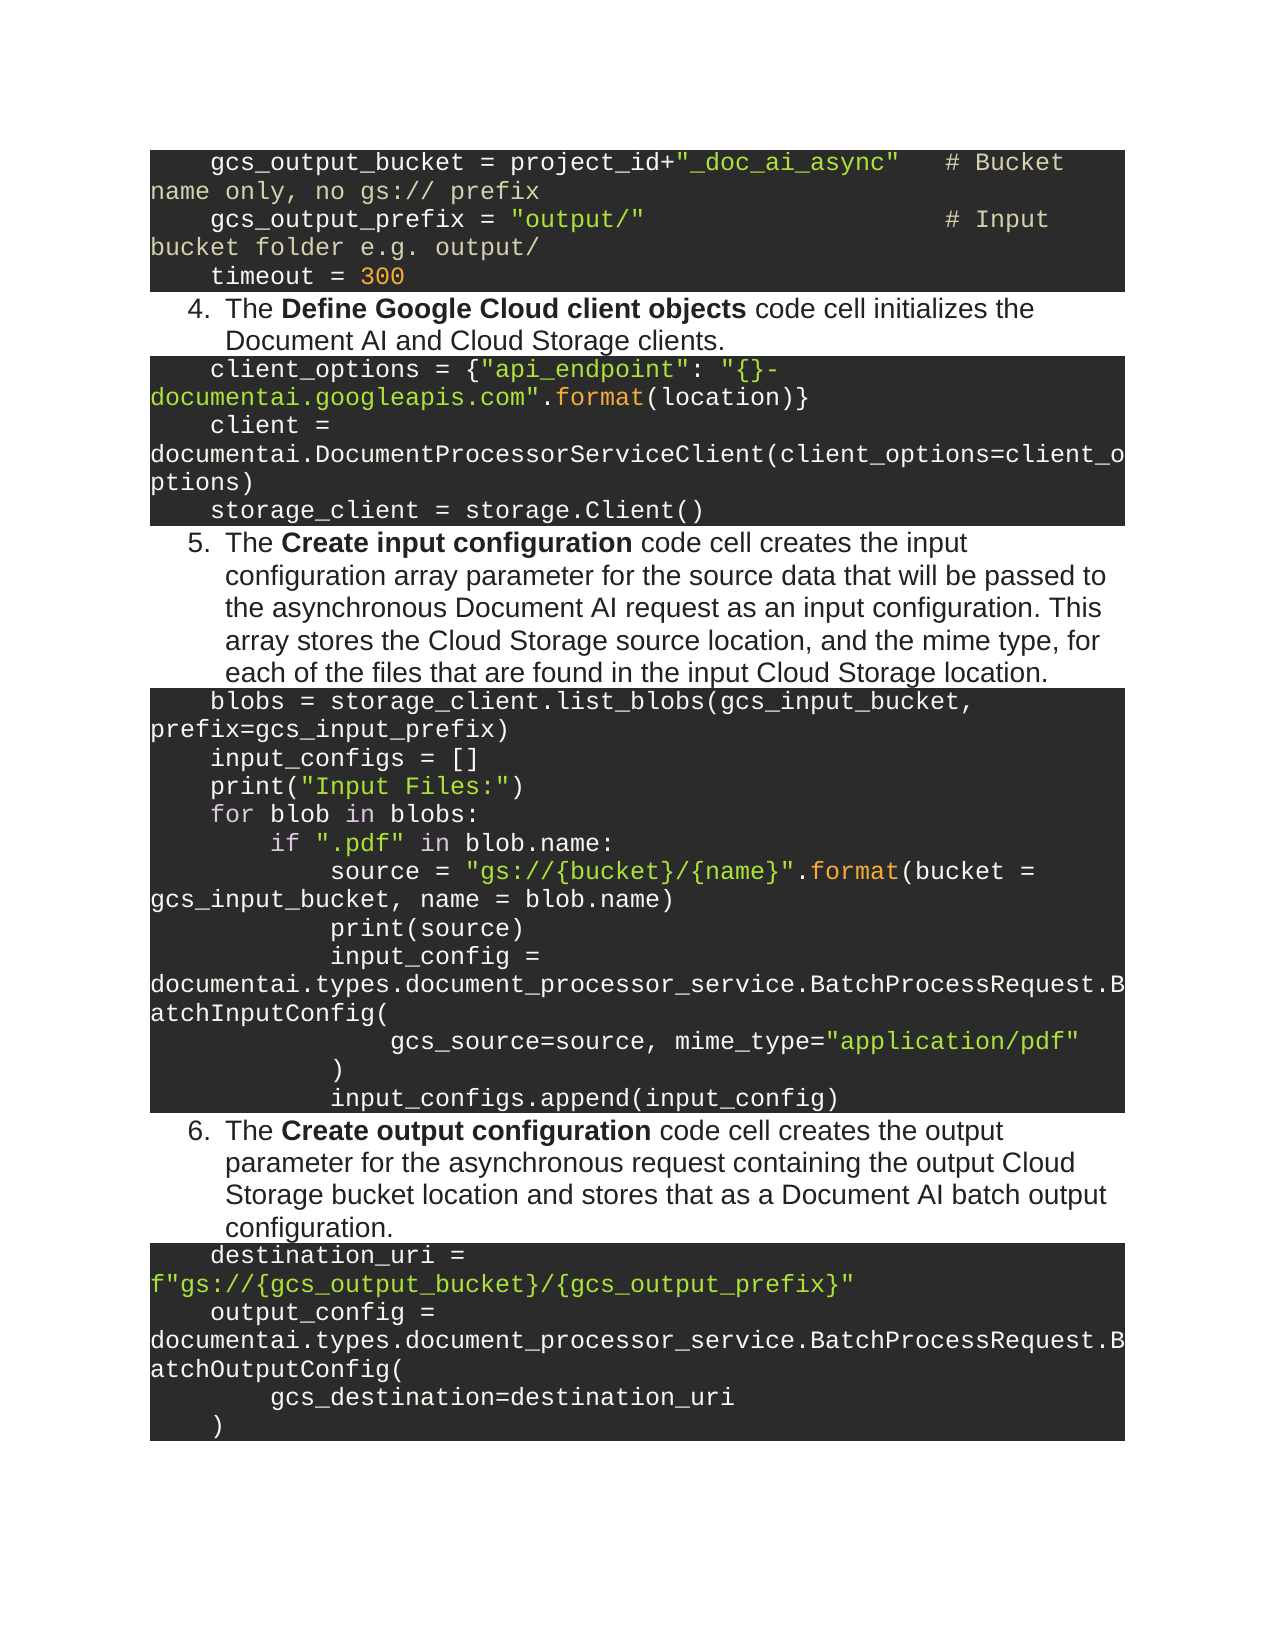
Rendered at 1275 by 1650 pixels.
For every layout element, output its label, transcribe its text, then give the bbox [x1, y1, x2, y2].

text gcs_output_prefix = "output/" # Input bucket folder e.g. output/ [150, 207, 1125, 263]
list The Define Google Cloud client objects code cell initializes the Document AI and Cloud Storage clients. [187, 292, 1125, 356]
text destination_uri = f"gs://{gcs_output_bucket}/{gcs_output_prefix}" [150, 1243, 1125, 1300]
text client = documentai.DocumentProcessorServiceClient(client_options=client_options) [150, 413, 1125, 498]
text print("Input Files:") [150, 773, 1125, 802]
text blobs = storage_client.list_blobs(gcs_input_bucket, prefix=gcs_input_prefix) [150, 688, 1125, 745]
text output_config = documentai.types.document_processor_service.BatchProcessRequest.BatchOutputConfig( [150, 1300, 1125, 1385]
text if ".pdf" in blob.name: [150, 830, 1125, 858]
text timeout = 300 [150, 263, 1125, 292]
text storage_client = storage.Client() [150, 498, 1125, 526]
text gcs_output_bucket = project_id+"_doc_ai_async" # Bucket name only, no gs:// prefix [150, 150, 1125, 207]
text gcs_destination=destination_uri [150, 1385, 1125, 1413]
text print(source) [150, 915, 1125, 943]
text gcs_source=source, mime_type="application/pdf" [150, 1028, 1125, 1057]
list The Create input configuration code cell creates the input configuration array parameter for the source data that will be passed to the asynchronous Document AI request as an input configuration. This array stores the Cloud Storage source location, and the mime type, for each of the files that are found in the input Cloud Storage location. [187, 526, 1125, 688]
text ) [150, 1057, 1125, 1085]
text input_configs.append(input_config) [150, 1085, 1125, 1113]
text client_options = {"api_endpoint": "{}-documentai.googleapis.com".format(location)} [150, 356, 1125, 413]
text for blob in blobs: [150, 802, 1125, 830]
list The Create output configuration code cell creates the output parameter for the asynchronous request containing the output Cloud Storage bucket location and stores that as a Document AI batch output configuration. [187, 1113, 1125, 1243]
text input_configs = [] [150, 745, 1125, 773]
text source = "gs://{bucket}/{name}".format(bucket = gcs_input_bucket, name = blob.name) [150, 858, 1125, 915]
text ) [150, 1413, 1125, 1441]
text input_config = documentai.types.document_processor_service.BatchProcessRequest.BatchInputConfig( [150, 943, 1125, 1028]
